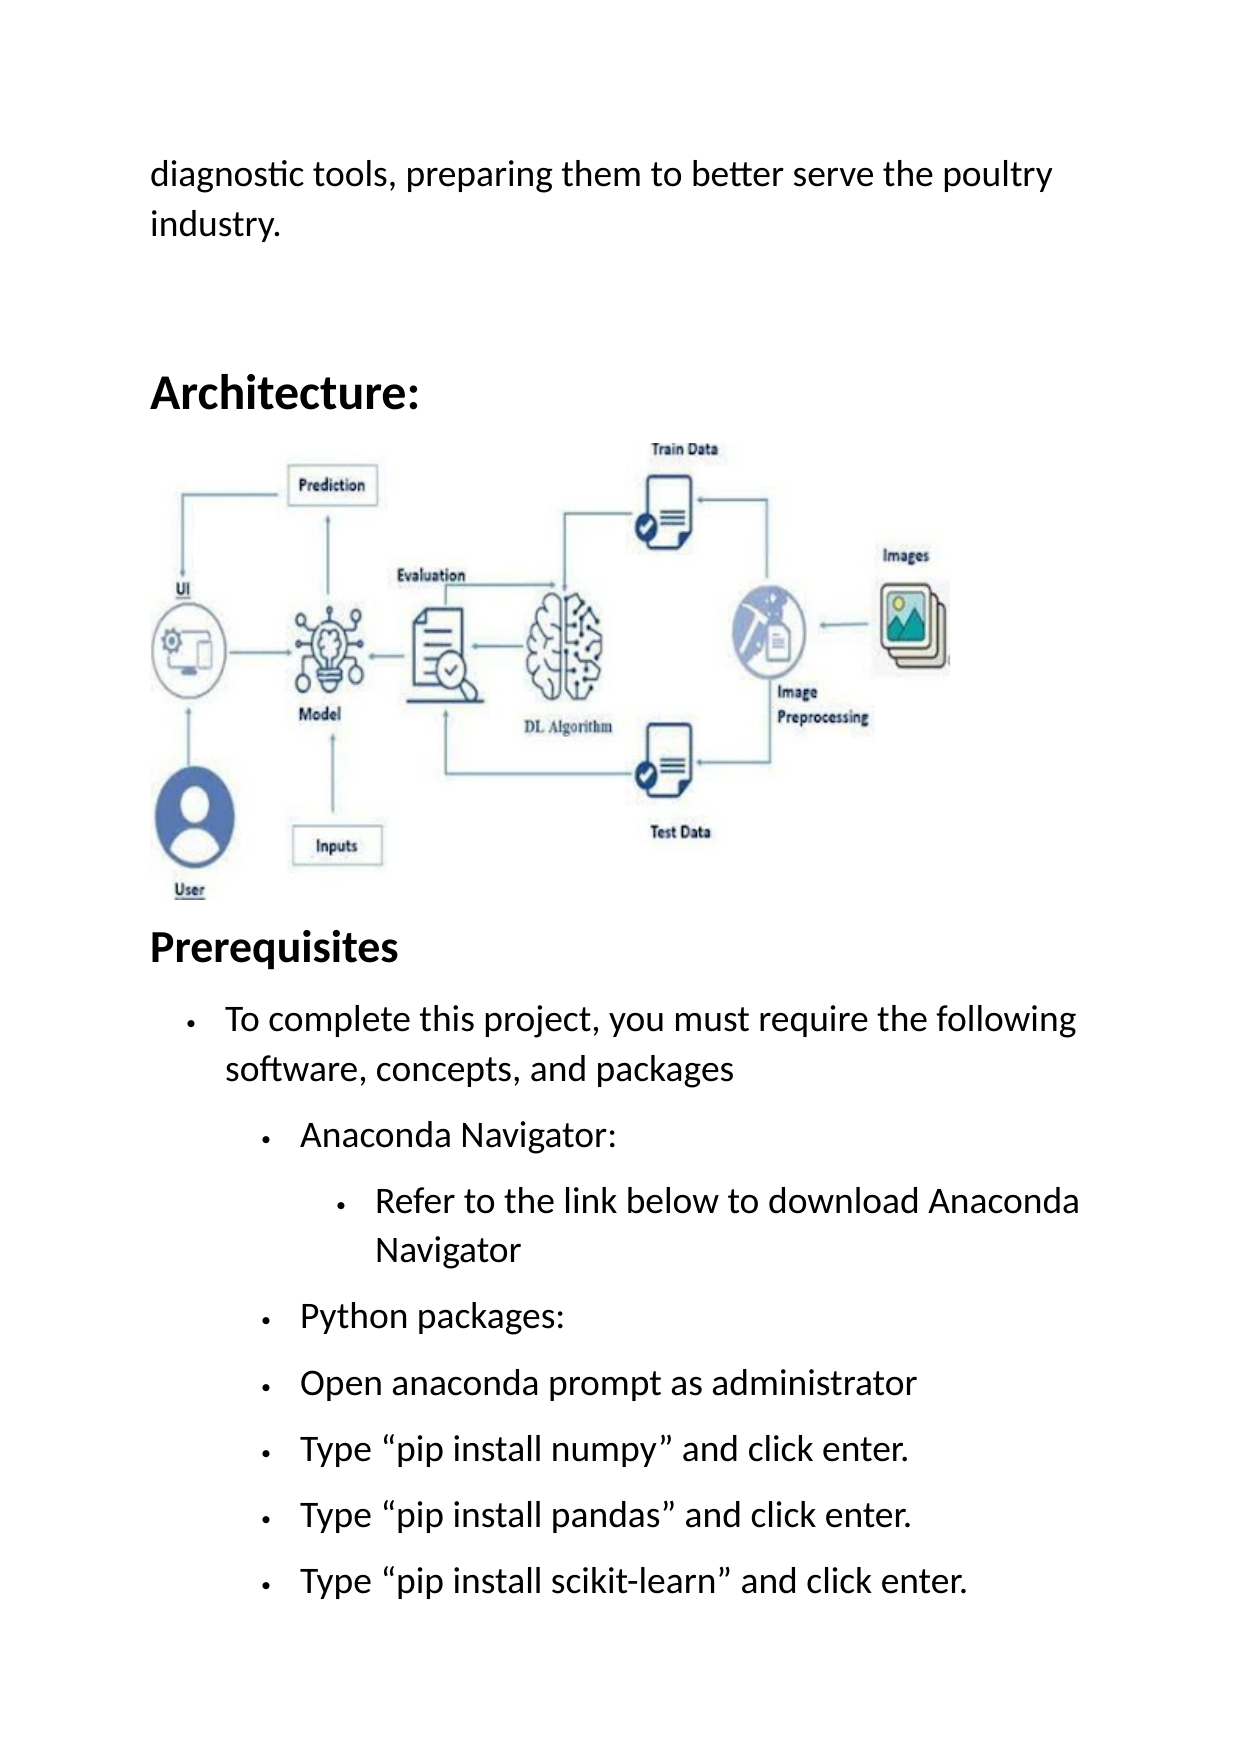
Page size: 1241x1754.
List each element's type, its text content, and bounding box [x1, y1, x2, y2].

list Type “pip install scikit-learn” and click enter. [262, 1557, 1090, 1603]
text Prerequisites [150, 918, 1090, 974]
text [150, 150, 1090, 245]
list Type “pip install pandas” and click enter. [262, 1491, 1090, 1537]
picture [150, 443, 951, 900]
list Python packages: [262, 1292, 1090, 1338]
text Architecture: [150, 361, 1090, 422]
list Open anaconda prompt as administrator [262, 1359, 1090, 1404]
list To complete this project, you must require the following software, concepts, and packages [187, 995, 1090, 1090]
list Type “pip install numpy” and click enter. [262, 1425, 1090, 1471]
list Anaconda Navigator: [262, 1111, 1090, 1157]
list Refer to the link below to download Anaconda Navigator [337, 1177, 1090, 1272]
